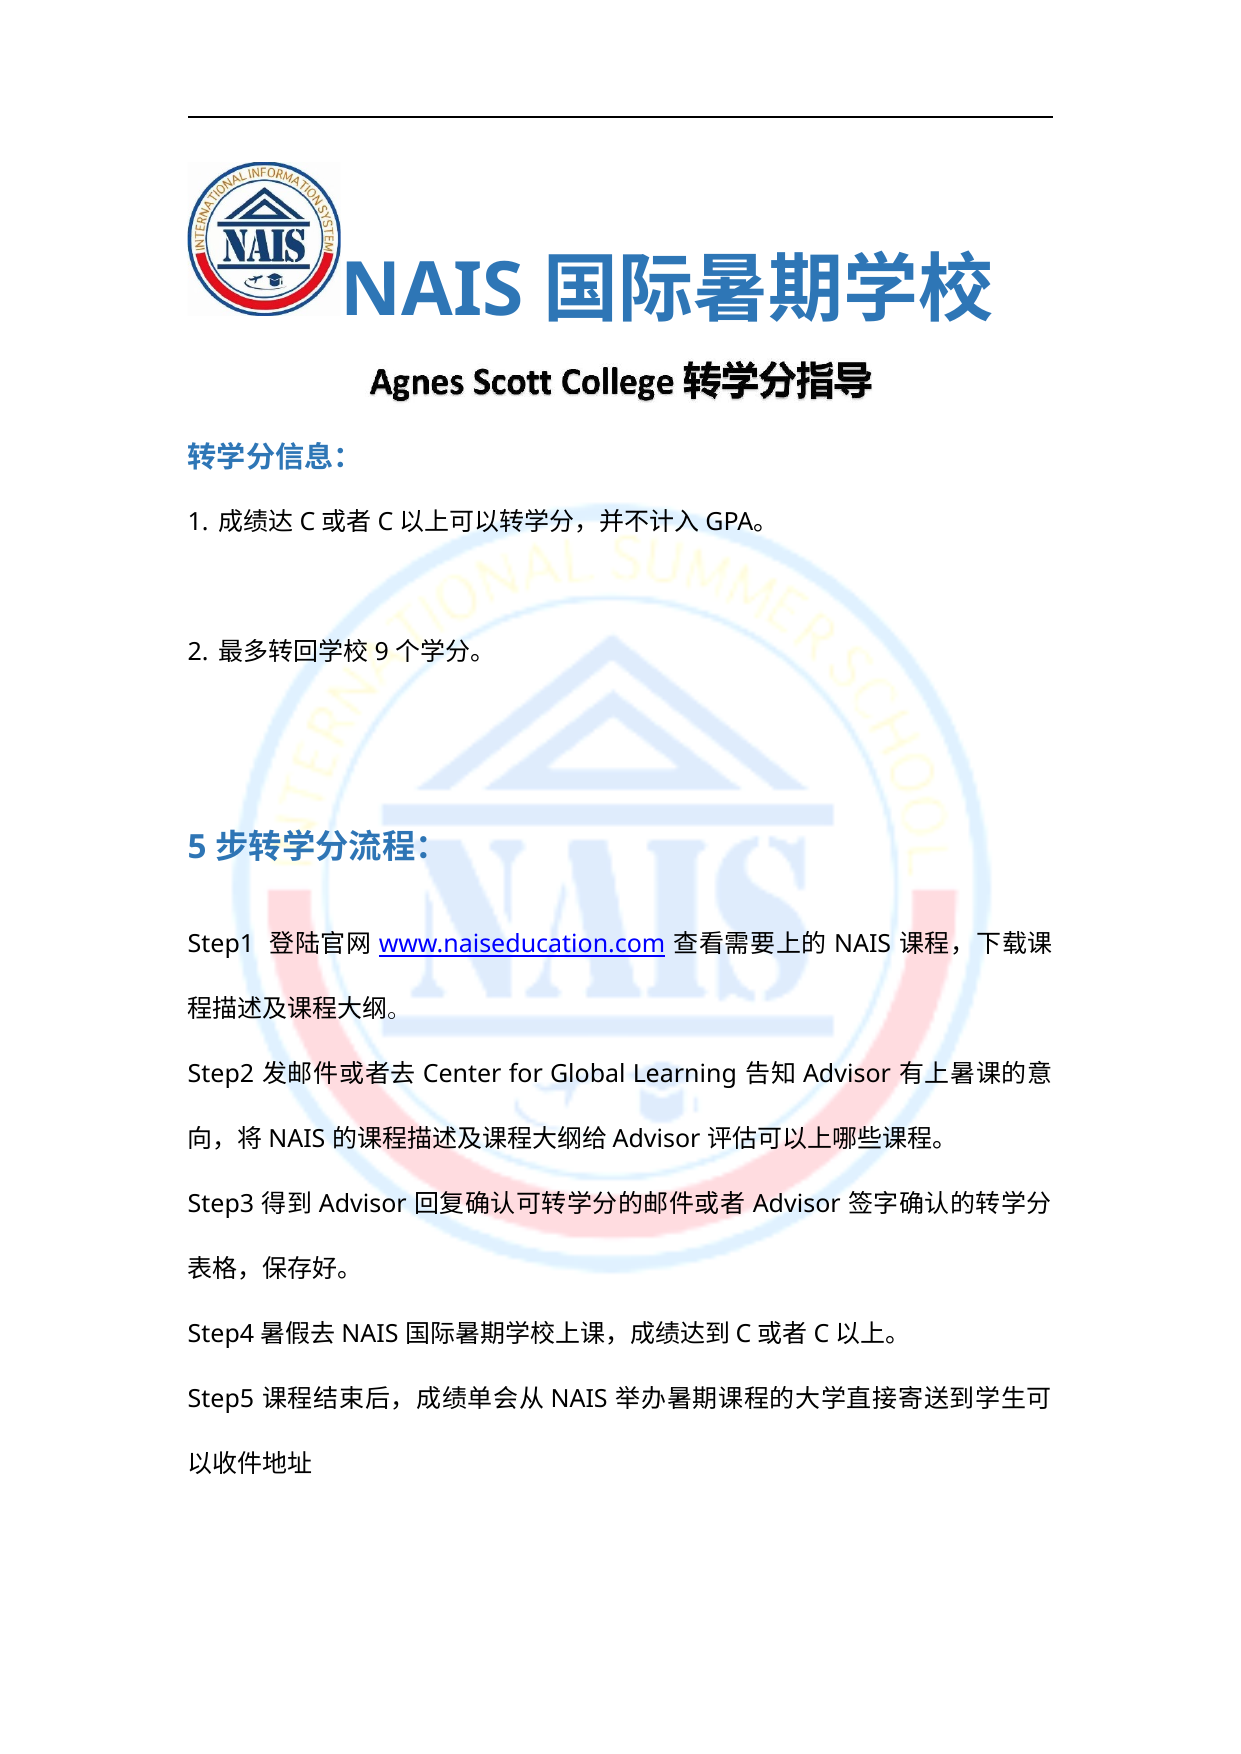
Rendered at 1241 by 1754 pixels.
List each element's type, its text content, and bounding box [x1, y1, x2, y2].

text Step5 课程结束后，成绩单会从NAIS 举办暑期课程的大学直接寄送到学生可以收件地址 [187, 1364, 1053, 1494]
list 成绩达 C 或者 C 以上可以转学分，并不计入 GPA。 [187, 487, 1053, 552]
text 转学分信息： [187, 422, 1053, 487]
text Step1 登陆官网 www.naiseducation.com 查看需要上的 NAIS 课程，下载课程描述及课程大纲。 [187, 909, 1053, 1039]
list 最多转回学校 9 个学分。 [187, 617, 1053, 682]
text Step4 暑假去 NAIS 国际暑期学校上课，成绩达到 C 或者 C 以上。 [187, 1299, 1053, 1364]
picture [187, 162, 341, 316]
text Step3 得到 Advisor 回复确认可转学分的邮件或者 Advisor 签字确认的转学分表格，保存好。 [187, 1169, 1053, 1299]
text Step2 发邮件或者去 Center for Global Learning 告知 Advisor 有上暑课的意向，将 NAIS 的课程描述及课程大纲给 Advisor 评估可以上哪些课程。 [187, 1039, 1053, 1169]
text NAIS 国际暑期学校 [187, 162, 1053, 357]
picture [365, 358, 876, 407]
text 5 步转学分流程： [187, 812, 1053, 877]
